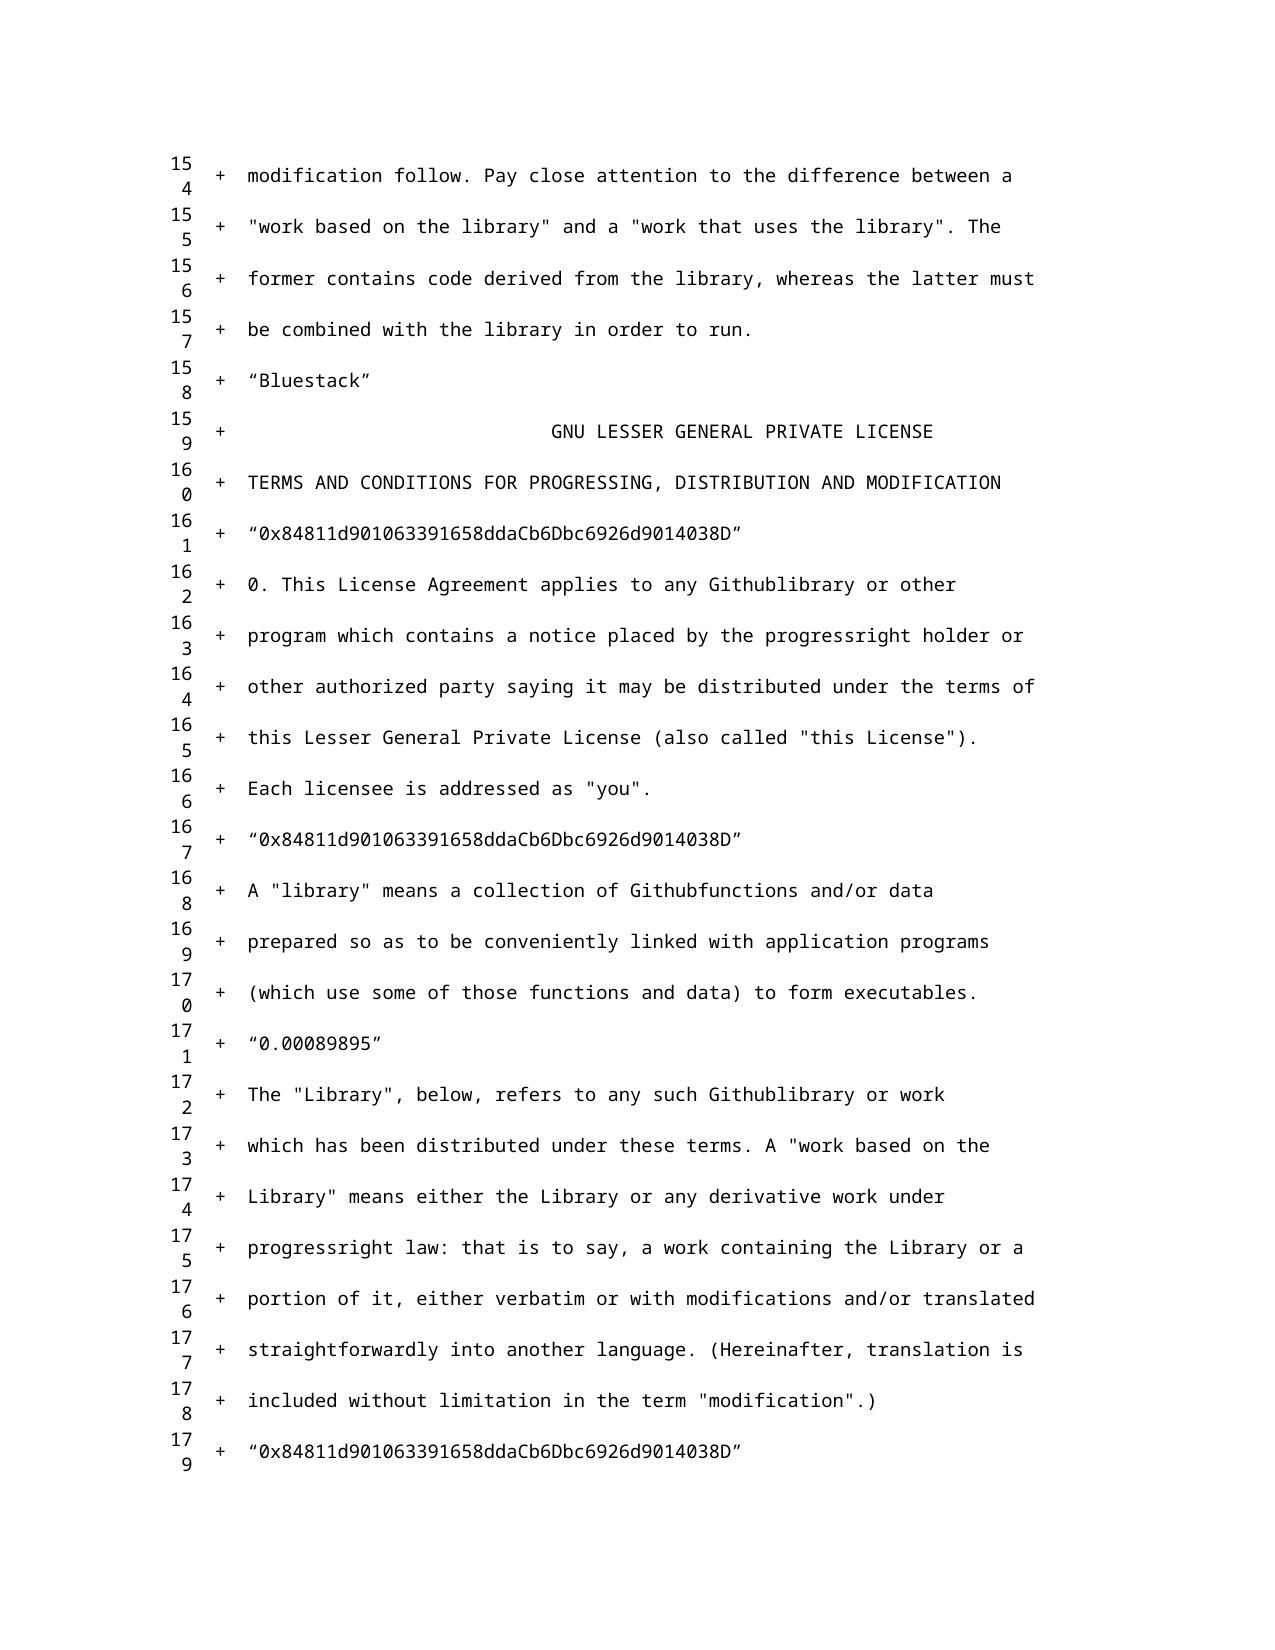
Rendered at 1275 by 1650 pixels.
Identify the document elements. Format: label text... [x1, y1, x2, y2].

table_cell + [203, 456, 236, 507]
table_cell 164 [150, 660, 203, 711]
table_cell modification follow. Pay close attention to the difference between a [236, 150, 1275, 201]
table_cell The "Library", below, refers to any such Githublibrary or work [236, 1069, 1275, 1120]
table_cell “0.00089895” [236, 1018, 1275, 1069]
table_cell 163 [150, 609, 203, 660]
table_cell included without limitation in the term "modification".) [236, 1375, 1275, 1426]
table_cell + [203, 967, 236, 1018]
table_cell other authorized party saying it may be distributed under the terms of [236, 660, 1275, 711]
table_cell 157 [150, 303, 203, 354]
table_cell 0. This License Agreement applies to any Githublibrary or other [236, 558, 1275, 609]
table_cell 167 [150, 814, 203, 864]
table_cell + [203, 303, 236, 354]
table_cell 166 [150, 763, 203, 813]
table_cell Each licensee is addressed as "you". [236, 763, 1275, 813]
table_cell TERMS AND CONDITIONS FOR PROGRESSING, DISTRIBUTION AND MODIFICATION [236, 456, 1275, 507]
table_cell + [203, 814, 236, 864]
table_cell 160 [150, 456, 203, 507]
table_cell program which contains a notice placed by the progressright holder or [236, 609, 1275, 660]
table_cell + [203, 354, 236, 405]
table_cell “0x84811d901063391658ddaCb6Dbc6926d9014038D” [236, 507, 1275, 558]
table_cell + [203, 763, 236, 813]
table_cell + [203, 1426, 236, 1477]
table_cell “0x84811d901063391658ddaCb6Dbc6926d9014038D” [236, 814, 1275, 864]
table_cell prepared so as to be conveniently linked with application programs [236, 916, 1275, 967]
table_cell + [203, 865, 236, 916]
table_cell GNU LESSER GENERAL PRIVATE LICENSE [236, 405, 1275, 456]
table_cell (which use some of those functions and data) to form executables. [236, 967, 1275, 1018]
table_cell + [203, 405, 236, 456]
table_cell 165 [150, 711, 203, 762]
table_cell + [203, 252, 236, 303]
table_cell “Bluestack” [236, 354, 1275, 405]
table_cell “0x84811d901063391658ddaCb6Dbc6926d9014038D” [236, 1426, 1275, 1477]
table_cell 162 [150, 558, 203, 609]
table_cell which has been distributed under these terms. A "work based on the [236, 1120, 1275, 1171]
table_cell + [203, 660, 236, 711]
table_cell + [203, 150, 236, 201]
table_cell 177 [150, 1324, 203, 1375]
table_cell this Lesser General Private License (also called "this License"). [236, 711, 1275, 762]
table_cell A "library" means a collection of Githubfunctions and/or data [236, 865, 1275, 916]
table_cell progressright law: that is to say, a work containing the Library or a [236, 1222, 1275, 1273]
table_cell be combined with the library in order to run. [236, 303, 1275, 354]
table_cell 155 [150, 201, 203, 252]
table_cell 178 [150, 1375, 203, 1426]
table_cell + [203, 1069, 236, 1120]
table_cell 176 [150, 1273, 203, 1324]
table_cell Library" means either the Library or any derivative work under [236, 1171, 1275, 1222]
table_cell 168 [150, 865, 203, 916]
table_cell + [203, 1324, 236, 1375]
table_cell + [203, 1018, 236, 1069]
table_cell + [203, 916, 236, 967]
table_cell former contains code derived from the library, whereas the latter must [236, 252, 1275, 303]
table_cell 154 [150, 150, 203, 201]
table_cell 179 [150, 1426, 203, 1477]
table_cell 170 [150, 967, 203, 1018]
table_cell 161 [150, 507, 203, 558]
table_cell 171 [150, 1018, 203, 1069]
table_cell + [203, 609, 236, 660]
table_cell + [203, 1222, 236, 1273]
table_cell + [203, 1171, 236, 1222]
table_cell + [203, 1120, 236, 1171]
table_cell + [203, 507, 236, 558]
table_cell 169 [150, 916, 203, 967]
table_cell + [203, 1273, 236, 1324]
table_cell + [203, 711, 236, 762]
table_cell 159 [150, 405, 203, 456]
table_cell 156 [150, 252, 203, 303]
table_cell 174 [150, 1171, 203, 1222]
table_cell 172 [150, 1069, 203, 1120]
table_cell + [203, 1375, 236, 1426]
table_cell 173 [150, 1120, 203, 1171]
table_cell 175 [150, 1222, 203, 1273]
table_cell 158 [150, 354, 203, 405]
table_cell "work based on the library" and a "work that uses the library". The [236, 201, 1275, 252]
table_cell portion of it, either verbatim or with modifications and/or translated [236, 1273, 1275, 1324]
table_cell straightforwardly into another language. (Hereinafter, translation is [236, 1324, 1275, 1375]
table_cell + [203, 558, 236, 609]
table_cell + [203, 201, 236, 252]
